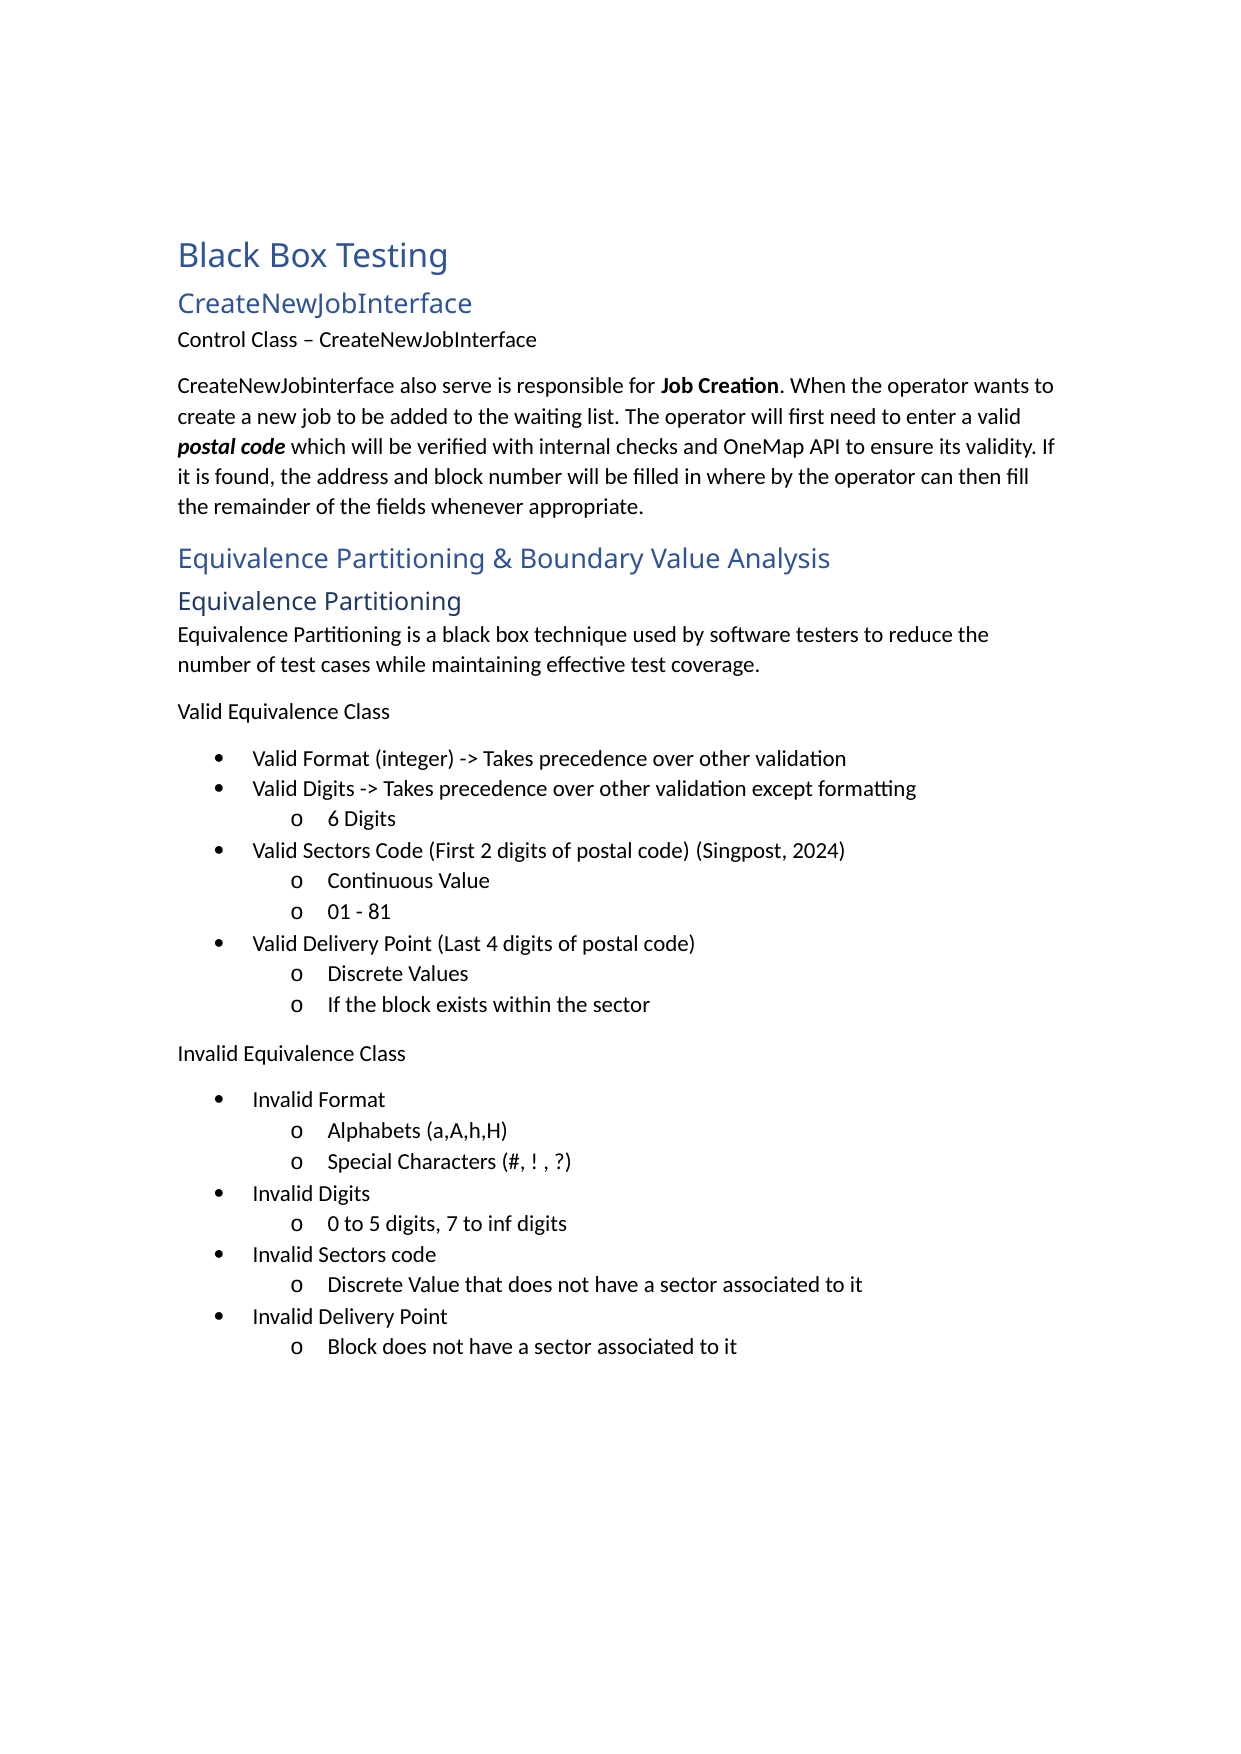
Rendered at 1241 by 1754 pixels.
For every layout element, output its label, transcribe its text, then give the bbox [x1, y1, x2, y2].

subtitle Equivalence Partitioning [177, 583, 1063, 617]
list 01 - 81 [290, 897, 1063, 927]
list Valid Delivery Point (Last 4 digits of postal code) [215, 929, 1063, 957]
text Valid Equivalence Class [177, 697, 1063, 725]
list Discrete Values [290, 959, 1063, 988]
list Invalid Format [215, 1086, 1063, 1114]
list If the block exists within the sector [290, 991, 1063, 1020]
list Special Characters (#, ! , ?) [290, 1147, 1063, 1176]
list 6 Digits [290, 804, 1063, 833]
subtitle Black Box Testing [177, 232, 1063, 277]
list Valid Sectors Code (First 2 digits of postal code) [215, 836, 1063, 864]
list 0 to 5 digits, 7 to inf digits [290, 1209, 1063, 1238]
subtitle Equivalence Partitioning & Boundary Value Analysis [177, 539, 1063, 576]
text Control Class – CreateNewJobInterface [177, 325, 1063, 353]
list Invalid Delivery Point [215, 1302, 1063, 1330]
list Block does not have a sector associated to it [290, 1332, 1063, 1361]
text Invalid Equivalence Class [177, 1039, 1063, 1067]
list Invalid Digits [215, 1179, 1063, 1207]
list Valid Format (integer) -> Takes precedence over other validation [215, 744, 1063, 772]
list Valid Digits -> Takes precedence over other validation except formatting [215, 774, 1063, 802]
list Alphabets (a,A,h,H) [290, 1116, 1063, 1145]
subtitle CreateNewJobInterface [177, 285, 1063, 322]
text CreateNewJobinterface also serve is responsible for Job Creation. When the operator wants to create a new job to be added to the waiting list. The operator will first need to enter a valid postal code which will be verified with internal checks and OneMap API to ensure its validity. If it is found, the address and block number will be filled in where by the operator can then fill the remainder of the fields whenever appropriate. [177, 372, 1063, 520]
text Equivalence Partitioning is a black box technique used by software testers to reduce the number of test cases while maintaining effective test coverage. [177, 620, 1063, 678]
list Invalid Sectors code [215, 1240, 1063, 1268]
list Discrete Value that does not have a sector associated to it [290, 1271, 1063, 1300]
list Continuous Value [290, 866, 1063, 895]
